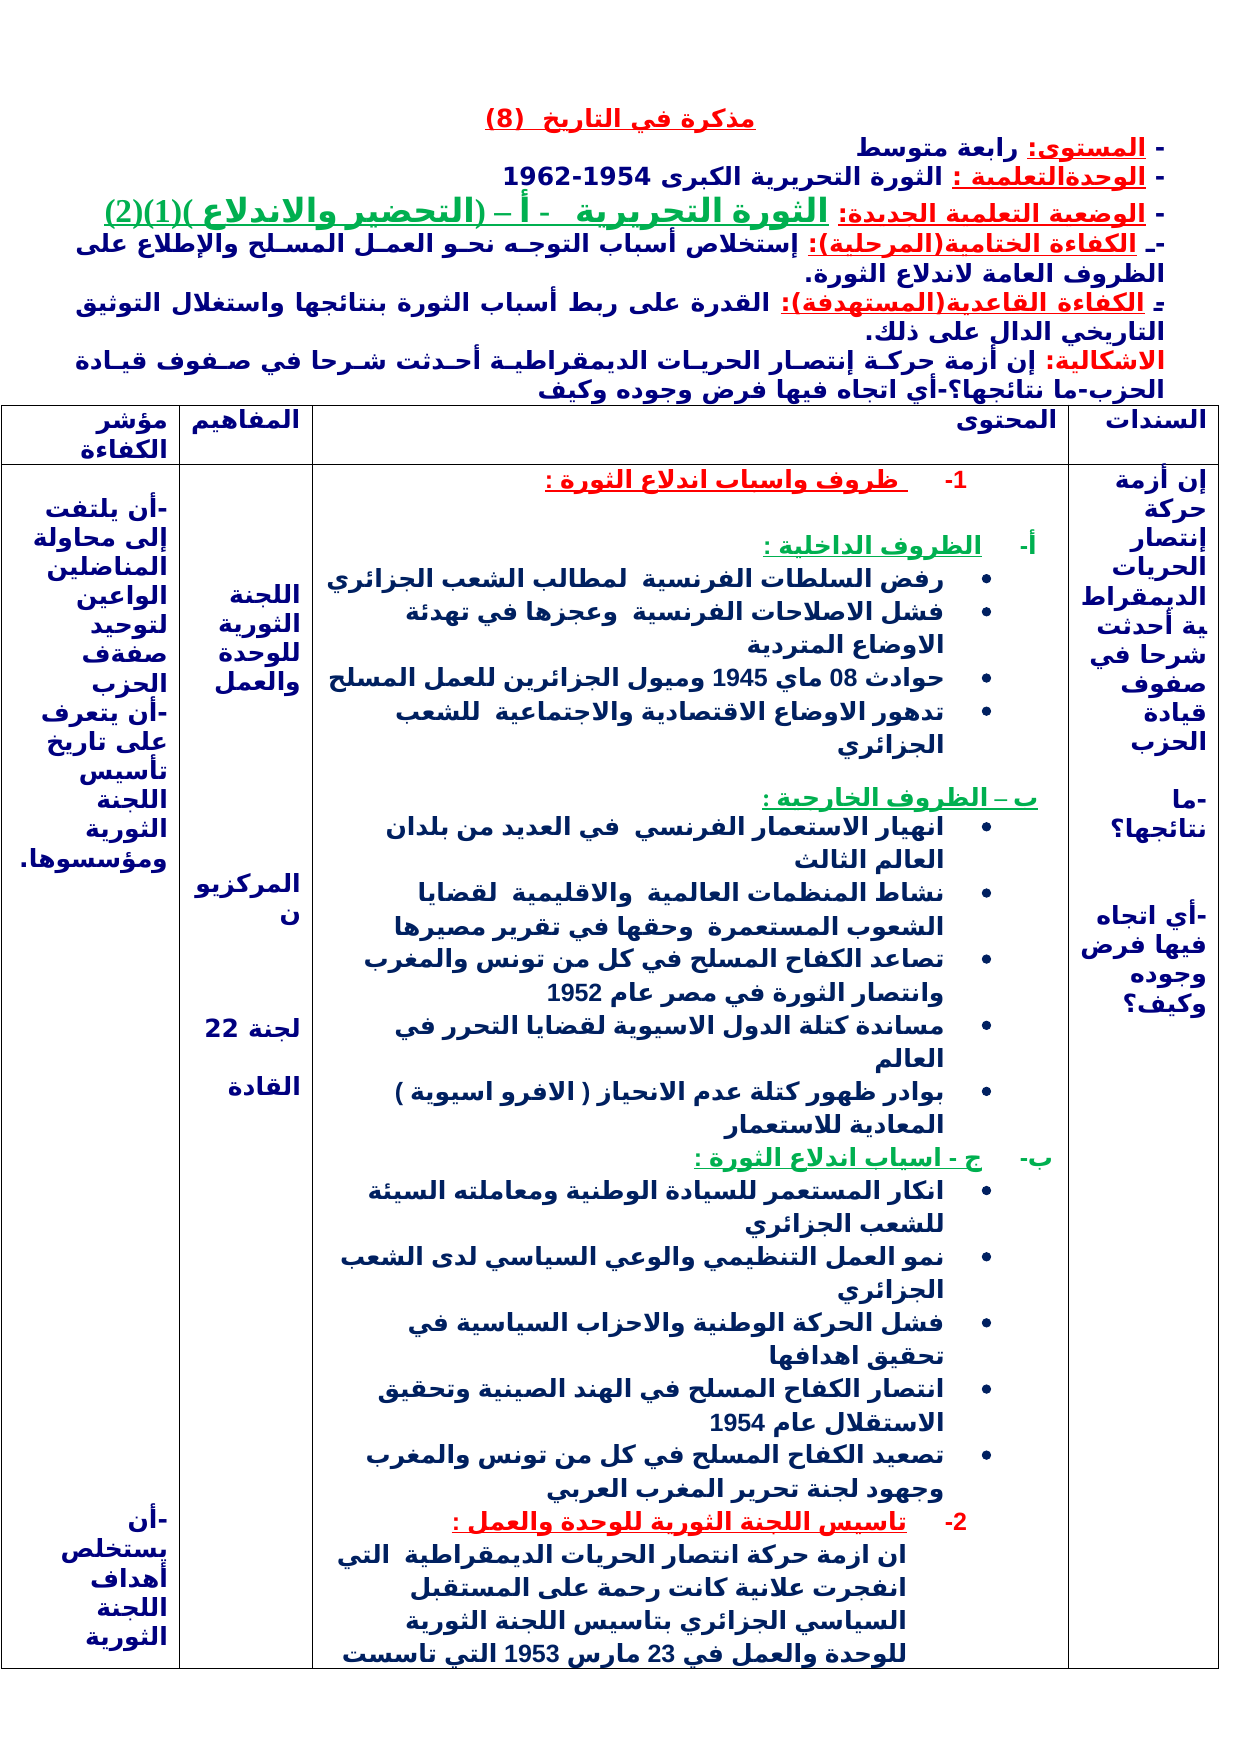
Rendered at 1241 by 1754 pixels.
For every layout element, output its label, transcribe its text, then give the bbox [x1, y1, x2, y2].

text - الوحدةالتعلمية : الثورة التحريرية الكبرى 1954-1962 [75, 162, 1165, 191]
text - الوضعية التعلمية الجديدة: الثورة التحريرية - أ – (التحضير والاندلاع )(1)(2) [75, 191, 1165, 229]
text - الكفاءة القاعدية(المستهدفة): القدرة على ربط أسباب الثورة بنتائجها واستغلال التوثيق التاريخي الدال على ذلك. [75, 288, 1165, 346]
text الاشكالية: إن أزمة حركة إنتصار الحريات الديمقراطية أحدثت شرحا في صفوف قيادة الحزب-ما نتائجها؟-أي اتجاه فيها فرض وجوده وكيف [75, 346, 1165, 404]
table_header السندات [1069, 406, 1218, 464]
text - المستوى: رابعة متوسط [75, 133, 1165, 162]
table_header مؤشر الكفاءة [2, 406, 179, 464]
table_header المفاهيم [180, 406, 312, 464]
text - الكفاءة الختامية(المرحلية): إستخلاص أسباب التوجه نحو العمل المسلح والإطلاع على الظروف العامة لاندلاع الثورة. [75, 229, 1165, 288]
text مذكرة في التاريخ (8) [75, 104, 1165, 133]
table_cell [1069, 465, 1218, 1667]
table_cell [180, 465, 312, 1667]
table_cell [313, 465, 1068, 1667]
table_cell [2, 465, 179, 1667]
table_header المحتوى [313, 406, 1068, 464]
